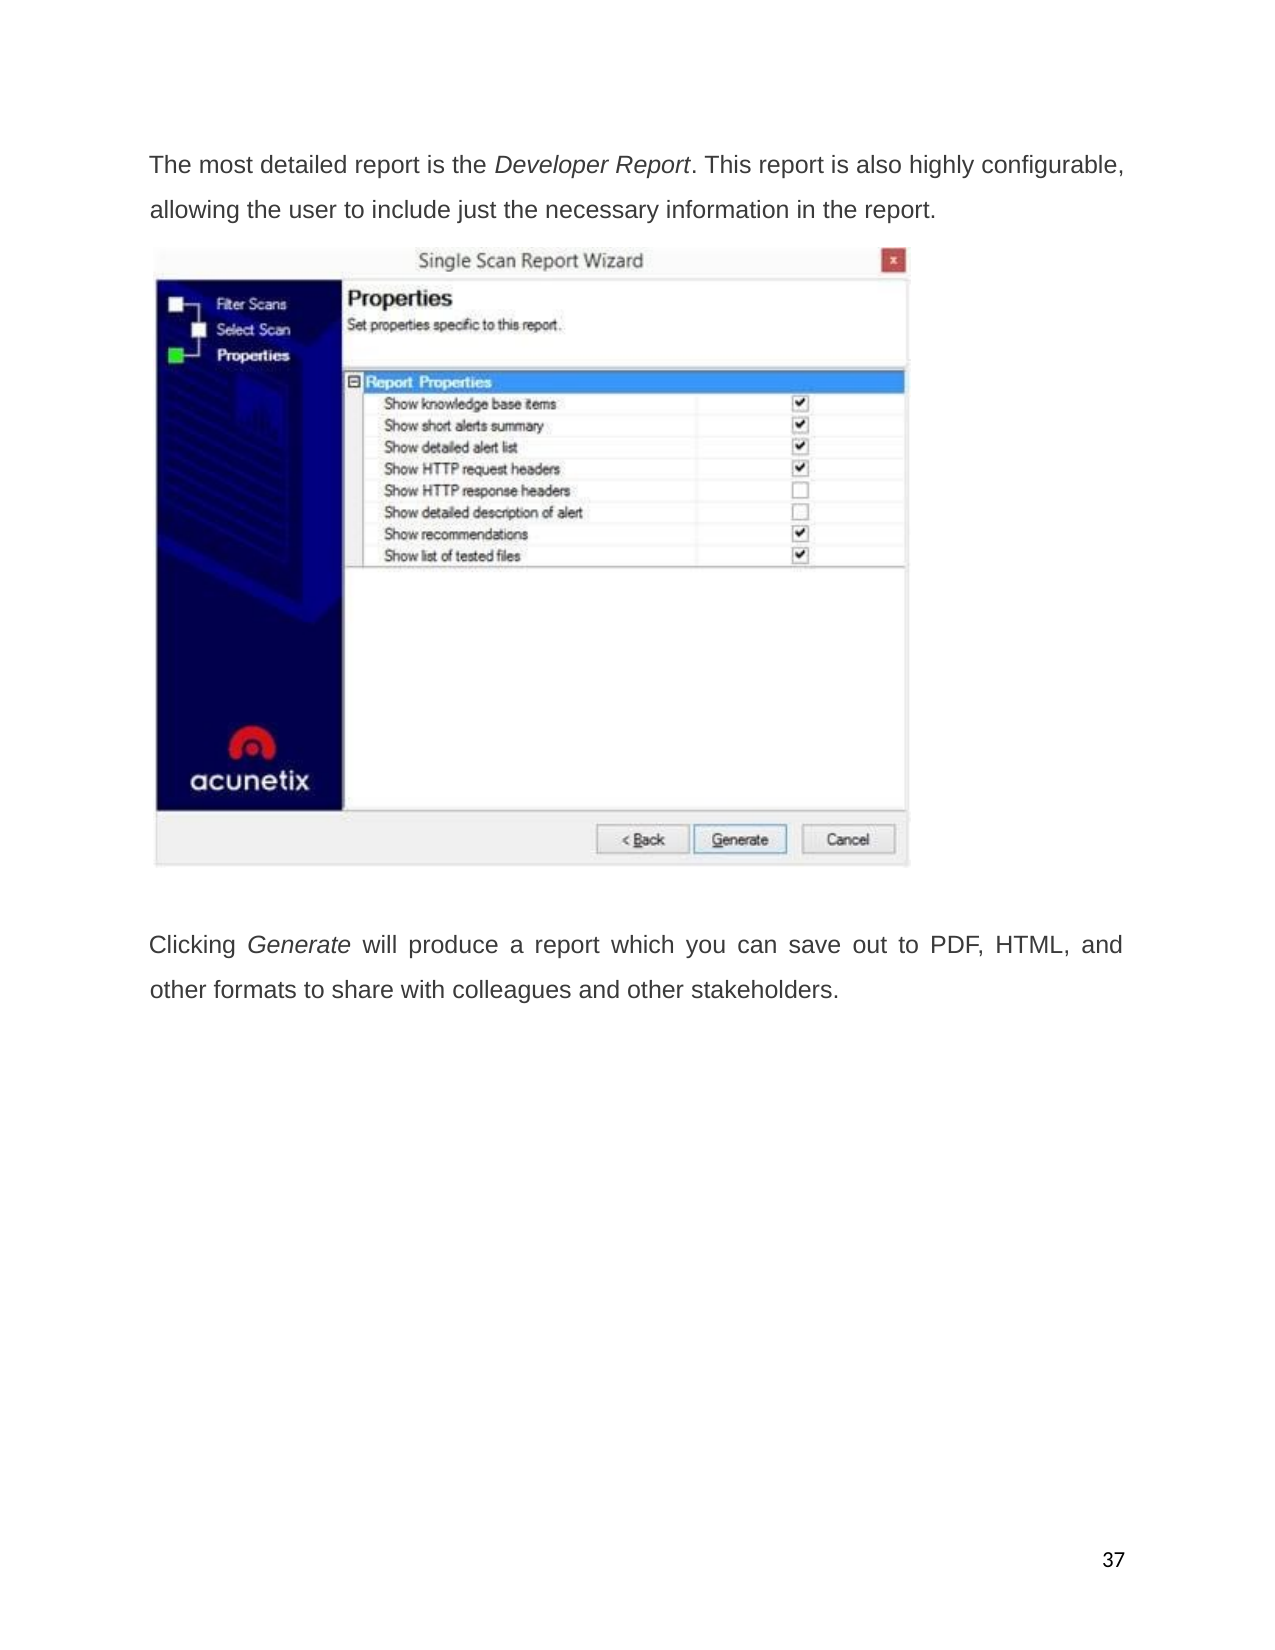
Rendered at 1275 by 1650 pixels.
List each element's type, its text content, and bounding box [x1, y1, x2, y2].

text Clicking Generate will produce a report which you can save out to PDF, HTML, and other formats to share with colleagues and other stakeholders. [148, 930, 1125, 1004]
picture [153, 247, 911, 868]
text The most detailed report is the Developer Report. This report is also highly configurable, allowing the user to include just the necessary information in the report. [148, 150, 1125, 223]
